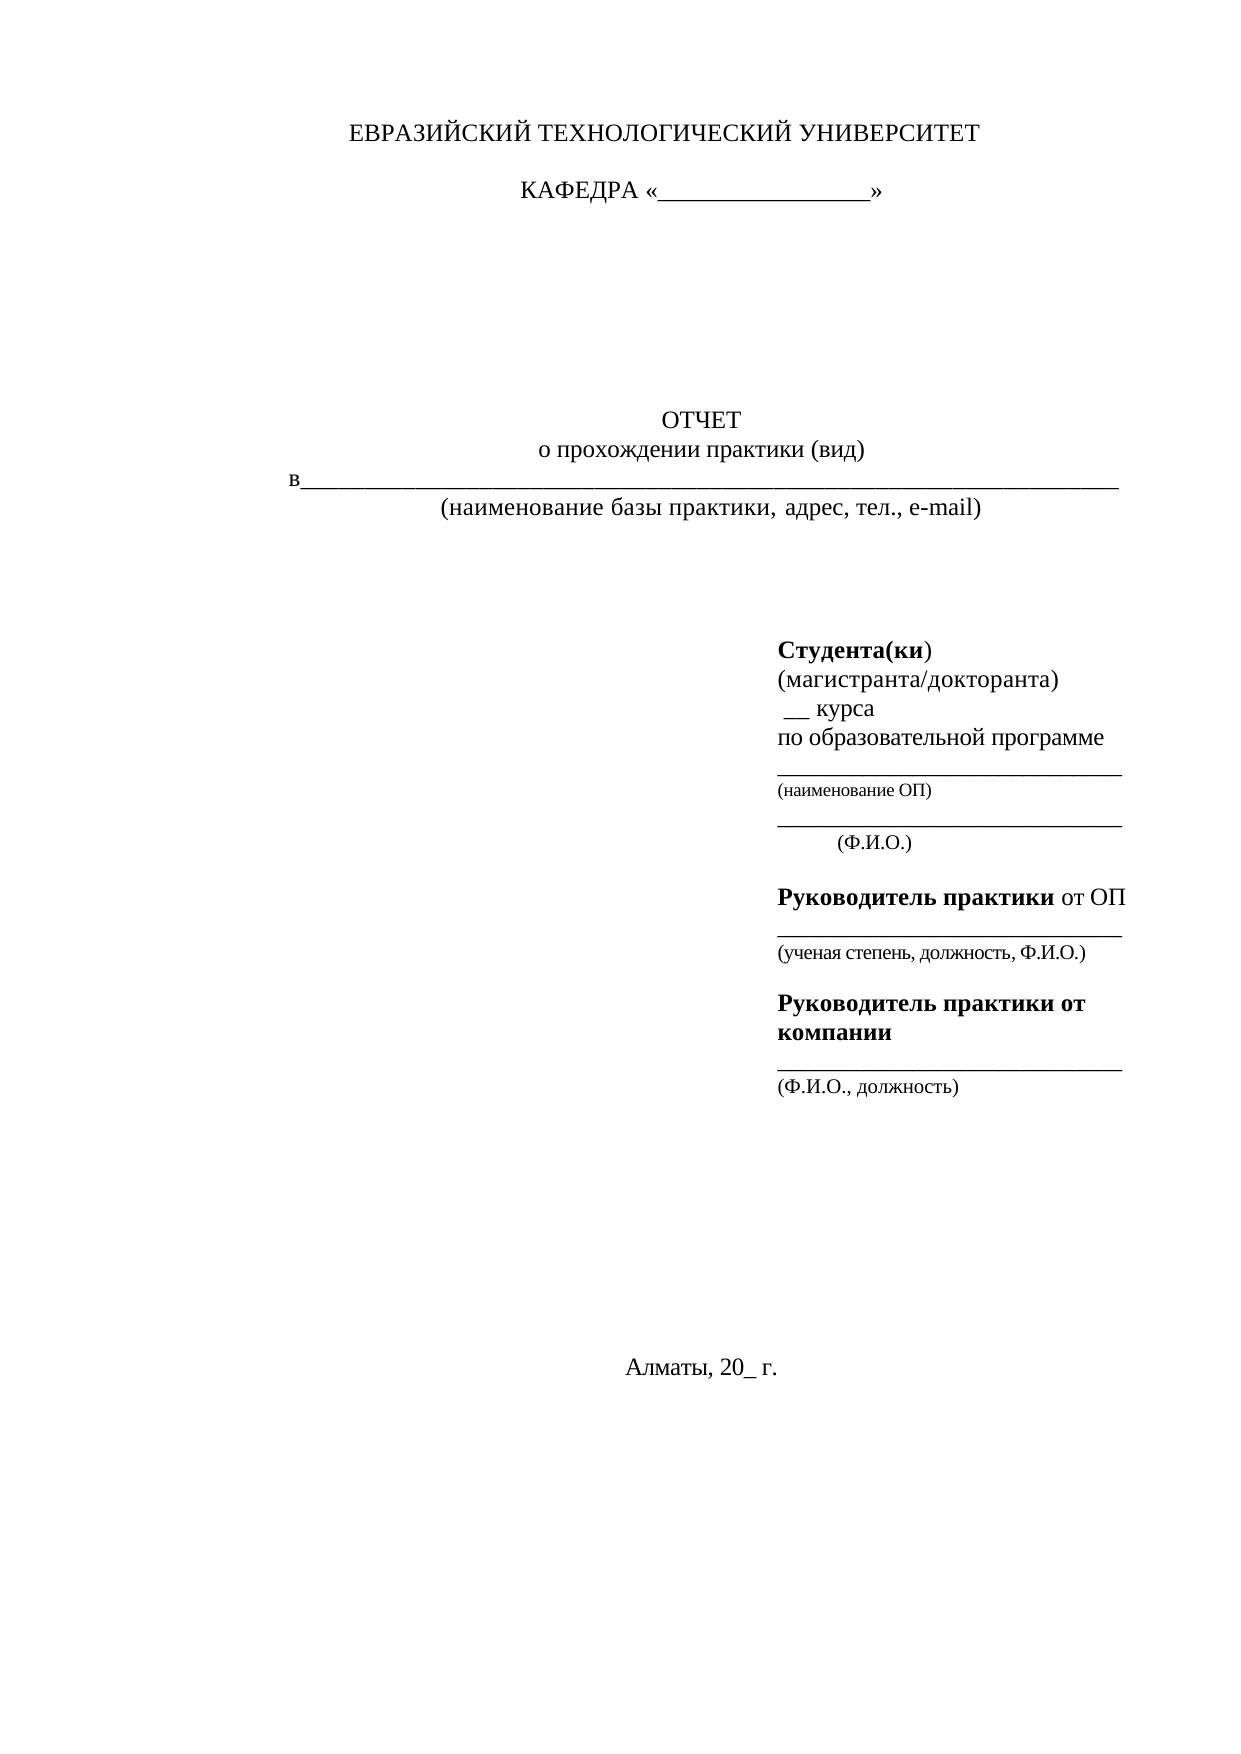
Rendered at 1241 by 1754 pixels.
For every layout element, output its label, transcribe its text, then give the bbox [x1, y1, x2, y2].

text (Ф.И.О., должность) [777, 1074, 1152, 1098]
text (наименование ОП) [777, 779, 1152, 801]
text Студента(ки) (магистранта/докторанта) [777, 636, 1152, 693]
text в________________________________________________________________ [177, 463, 1152, 492]
text ____________________________ [777, 1046, 1152, 1074]
text (наименование базы практики, адрес, тел., e-mail) [192, 492, 1152, 521]
text ____________________________ [777, 801, 1152, 830]
text ____________________________ [777, 911, 1152, 940]
text (ученая степень, должность, Ф.И.О.) [777, 940, 1152, 964]
text Руководитель практики от компании [777, 988, 1152, 1046]
text о прохождении практики (вид) [177, 434, 1152, 463]
text ОТЧЕТ [177, 406, 1152, 434]
text __ курса [777, 693, 1152, 722]
text Алматы, 20_ г. [177, 1352, 1152, 1381]
text (Ф.И.О.) [777, 830, 1152, 854]
text по образовательной программе ____________________________ [777, 722, 1152, 779]
text Евразийский технологический университет [177, 118, 1152, 147]
text Руководитель практики от ОП [777, 882, 1152, 911]
text КАФЕДРА «_________________» [177, 176, 1152, 204]
